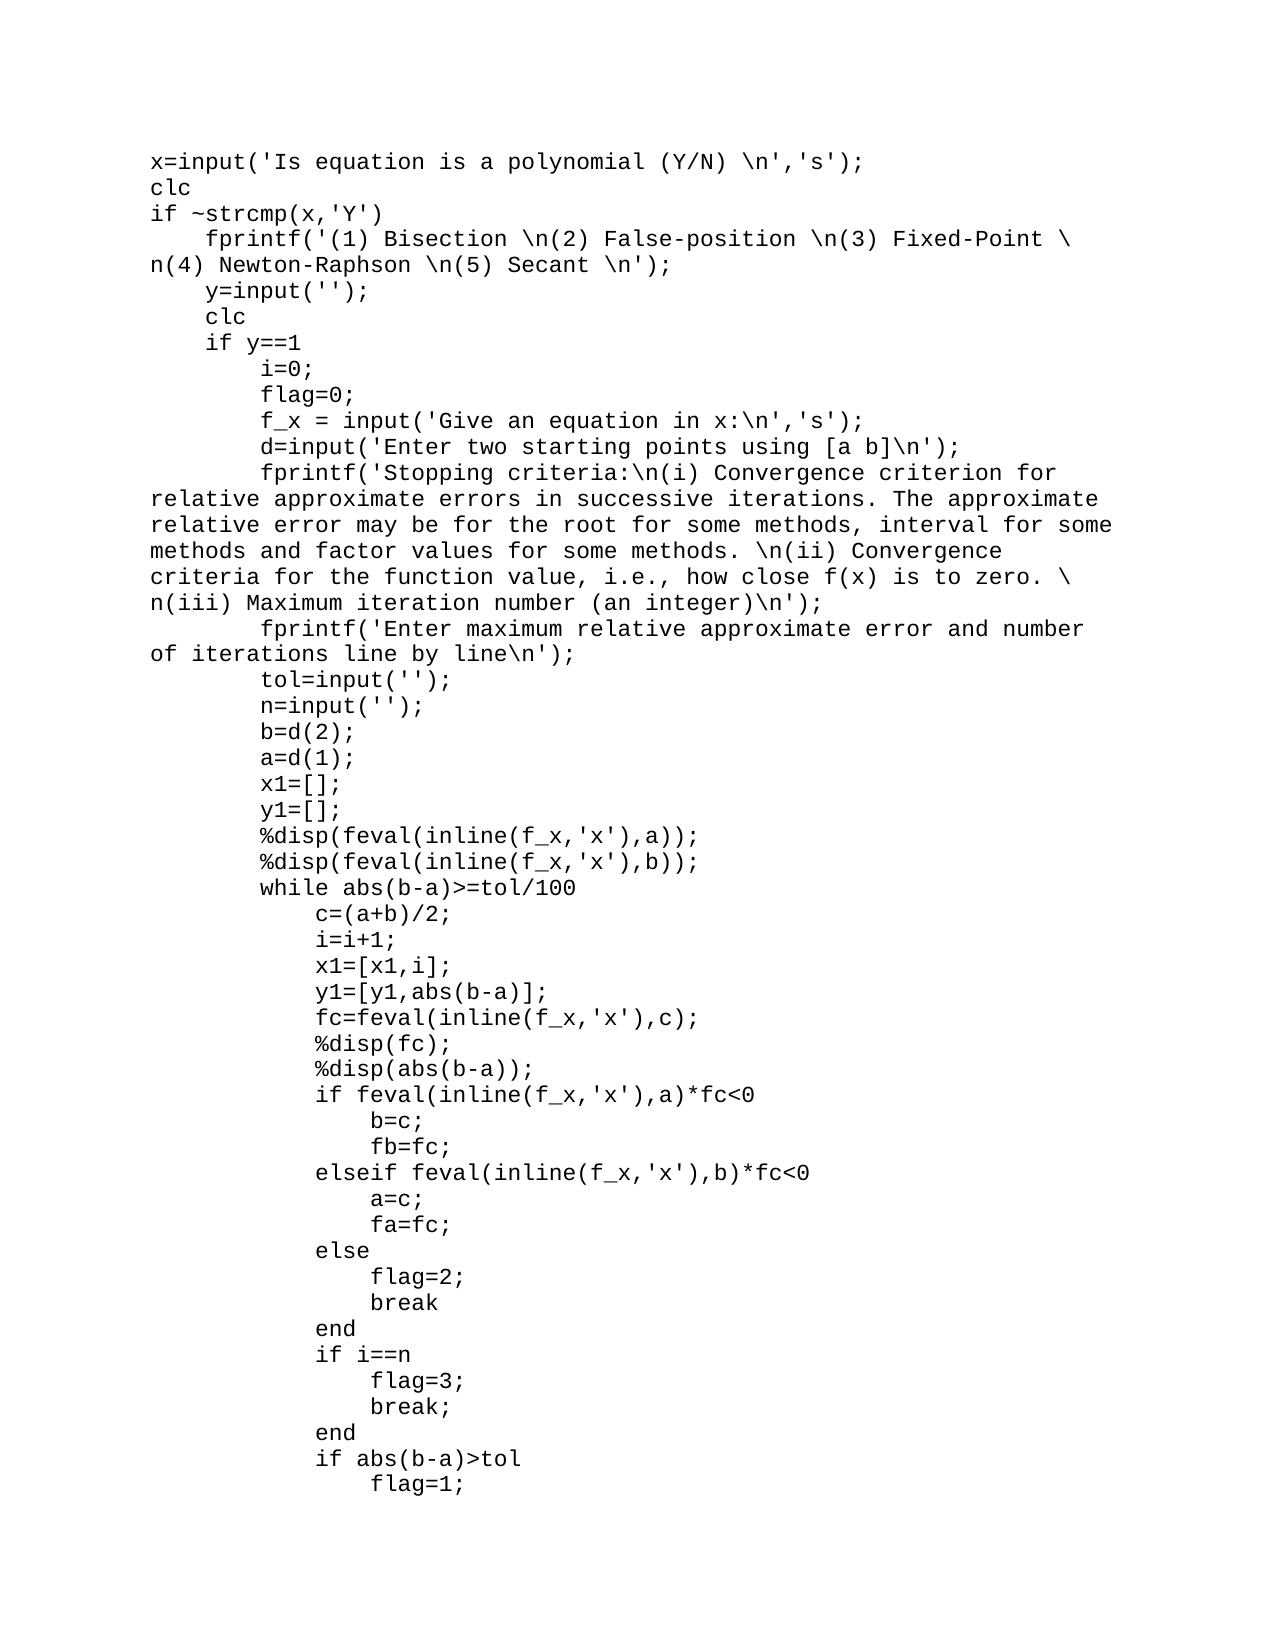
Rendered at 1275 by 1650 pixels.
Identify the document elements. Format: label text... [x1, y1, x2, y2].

text if ~strcmp(x,'Y') [150, 202, 1125, 228]
text %disp(feval(inline(f_x,'x'),b)); [150, 850, 1125, 876]
text i=0; [150, 357, 1125, 383]
text fprintf('(1) Bisection \n(2) False-position \n(3) Fixed-Point \n(4) Newton-Raphson \n(5) Secant \n'); [150, 228, 1125, 280]
text b=c; [150, 1110, 1125, 1136]
text while abs(b-a)>=tol/100 [150, 876, 1125, 902]
text %disp(fc); [150, 1032, 1125, 1058]
text end [150, 1421, 1125, 1447]
text x=input('Is equation is a polynomial (Y/N) \n','s'); [150, 150, 1125, 176]
text tol=input(''); [150, 669, 1125, 695]
text if feval(inline(f_x,'x'),a)*fc<0 [150, 1084, 1125, 1110]
text fprintf('Stopping criteria:\n(i) Convergence criterion for relative approximate errors in successive iterations. The approximate relative error may be for the root for some methods, interval for some methods and factor values for some methods. \n(ii) Convergence criteria for the function value, i.e., how close f(x) is to zero. \n(iii) Maximum iteration number (an integer)\n'); [150, 461, 1125, 617]
text flag=3; [150, 1369, 1125, 1395]
text %disp(abs(b-a)); [150, 1058, 1125, 1084]
text flag=1; [150, 1473, 1125, 1499]
text clc [150, 306, 1125, 332]
text c=(a+b)/2; [150, 902, 1125, 928]
text y1=[y1,abs(b-a)]; [150, 980, 1125, 1006]
text y=input(''); [150, 280, 1125, 306]
text f_x = input('Give an equation in x:\n','s'); [150, 409, 1125, 435]
text break [150, 1291, 1125, 1317]
text if abs(b-a)>tol [150, 1447, 1125, 1473]
text if i==n [150, 1343, 1125, 1369]
text %disp(feval(inline(f_x,'x'),a)); [150, 824, 1125, 850]
text a=c; [150, 1187, 1125, 1213]
text fprintf('Enter maximum relative approximate error and number of iterations line by line\n'); [150, 617, 1125, 669]
text end [150, 1317, 1125, 1343]
text flag=0; [150, 383, 1125, 409]
text fc=feval(inline(f_x,'x'),c); [150, 1006, 1125, 1032]
text if y==1 [150, 332, 1125, 357]
text n=input(''); [150, 695, 1125, 721]
text fb=fc; [150, 1136, 1125, 1162]
text else [150, 1239, 1125, 1265]
text d=input('Enter two starting points using [a b]\n'); [150, 435, 1125, 461]
text y1=[]; [150, 798, 1125, 824]
text b=d(2); [150, 721, 1125, 747]
text clc [150, 176, 1125, 202]
text elseif feval(inline(f_x,'x'),b)*fc<0 [150, 1162, 1125, 1187]
text x1=[]; [150, 772, 1125, 798]
text fa=fc; [150, 1213, 1125, 1239]
text a=d(1); [150, 747, 1125, 772]
text flag=2; [150, 1265, 1125, 1291]
text i=i+1; [150, 928, 1125, 954]
text x1=[x1,i]; [150, 954, 1125, 980]
text break; [150, 1395, 1125, 1421]
